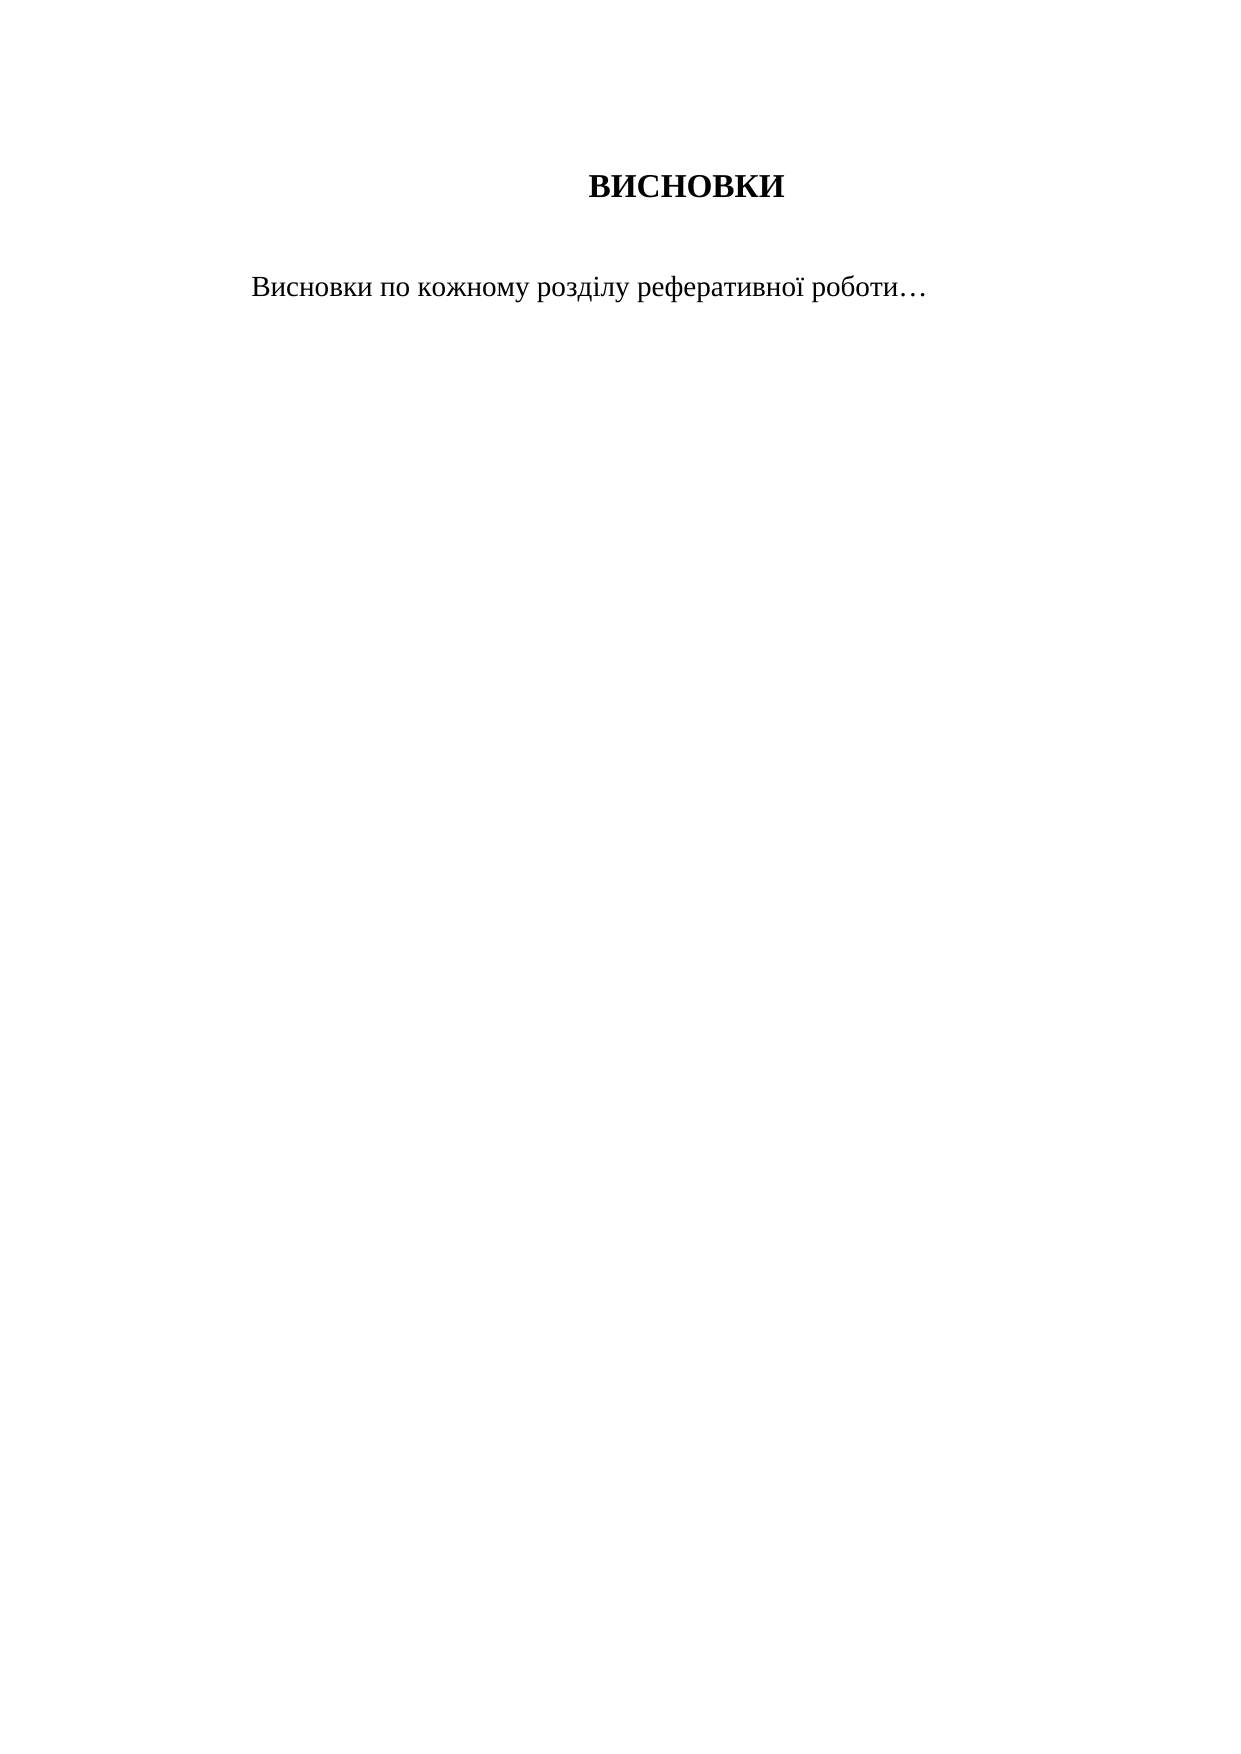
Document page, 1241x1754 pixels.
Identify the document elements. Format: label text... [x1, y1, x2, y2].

subtitle ВИСНОВКИ [177, 166, 1122, 204]
text Висновки по кожному розділу реферативної роботи… [177, 269, 1122, 303]
